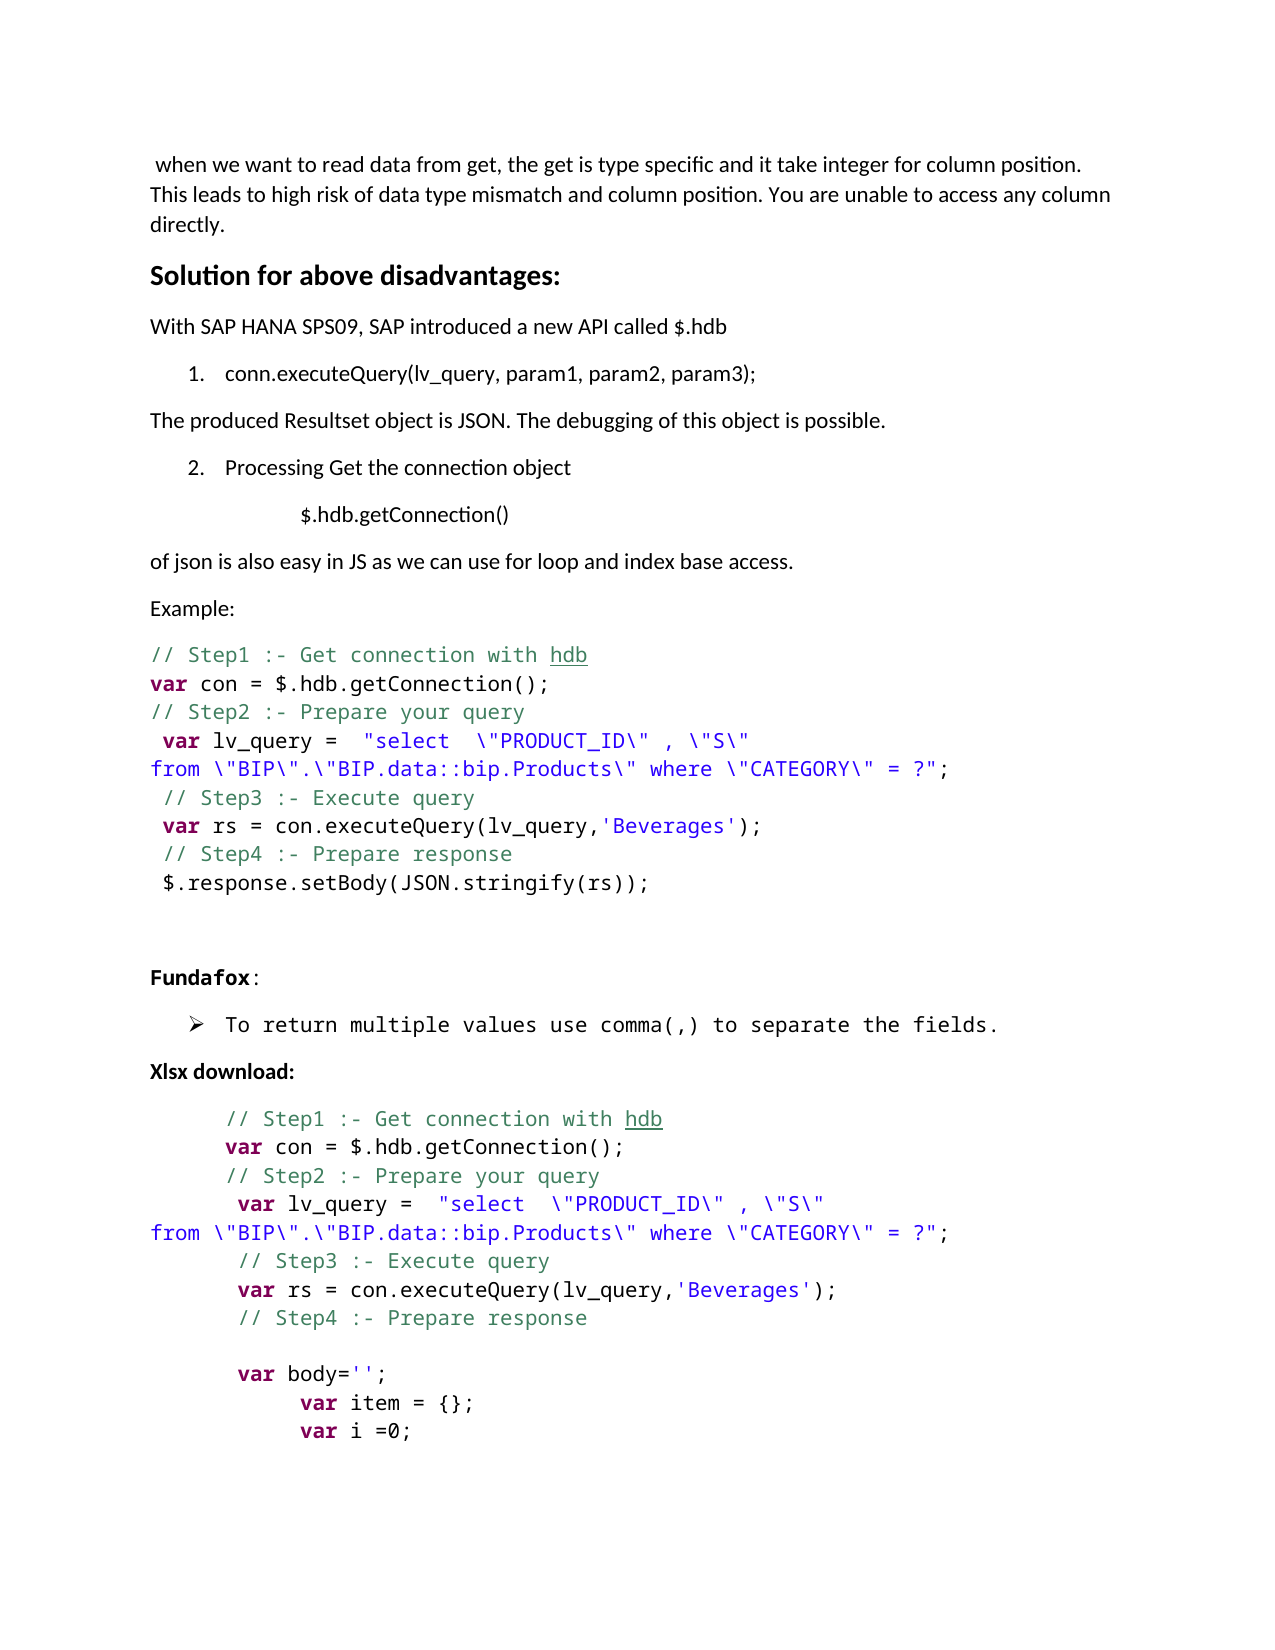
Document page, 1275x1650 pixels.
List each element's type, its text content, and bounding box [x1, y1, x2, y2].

text $.hdb.getConnection() [150, 500, 1125, 528]
list To return multiple values use comma(,) to separate the fields. [187, 1010, 1125, 1038]
text var item = {}; [150, 1388, 1125, 1416]
text var lv_query = "select \"PRODUCT_ID\" , \"S\" from \"BIP\".\"BIP.data::bip.Products\" where \"CATEGORY\" = ?"; [150, 1189, 1125, 1246]
text Fundafox: [150, 963, 1125, 991]
text Solution for above disadvantages: [150, 257, 1125, 293]
text With SAP HANA SPS09, SAP introduced a new API called $.hdb [150, 312, 1125, 340]
text // Step3 :- Execute query [150, 1246, 1125, 1275]
text var con = $.hdb.getConnection(); [150, 669, 1125, 697]
text var rs = con.executeQuery(lv_query,'Beverages'); [150, 1275, 1125, 1303]
list Processing Get the connection object [187, 453, 1125, 481]
text // Step4 :- Prepare response [150, 839, 1125, 868]
text var body=''; [150, 1359, 1125, 1388]
list conn.executeQuery(lv_query, param1, param2, param3); [187, 359, 1125, 387]
text // Step1 :- Get connection with hdb [150, 1104, 1125, 1132]
text // Step4 :- Prepare response [150, 1303, 1125, 1332]
text var rs = con.executeQuery(lv_query,'Beverages'); [150, 811, 1125, 839]
text // Step2 :- Prepare your query [150, 1161, 1125, 1189]
text $.response.setBody(JSON.stringify(rs)); [150, 868, 1125, 896]
text The produced Resultset object is JSON. The debugging of this object is possible. [150, 406, 1125, 434]
text // Step3 :- Execute query [150, 783, 1125, 811]
text var i =0; [150, 1416, 1125, 1445]
text Example: [150, 594, 1125, 622]
text when we want to read data from get, the get is type specific and it take integer for column position. This leads to high risk of data type mismatch and column position. You are unable to access any column directly. [150, 150, 1125, 238]
text // Step1 :- Get connection with hdb [150, 641, 1125, 669]
text // Step2 :- Prepare your query [150, 697, 1125, 726]
text of json is also easy in JS as we can use for loop and index base access. [150, 547, 1125, 575]
text var con = $.hdb.getConnection(); [150, 1132, 1125, 1161]
text Xlsx download: [150, 1057, 1125, 1085]
text var lv_query = "select \"PRODUCT_ID\" , \"S\" from \"BIP\".\"BIP.data::bip.Products\" where \"CATEGORY\" = ?"; [150, 726, 1125, 783]
